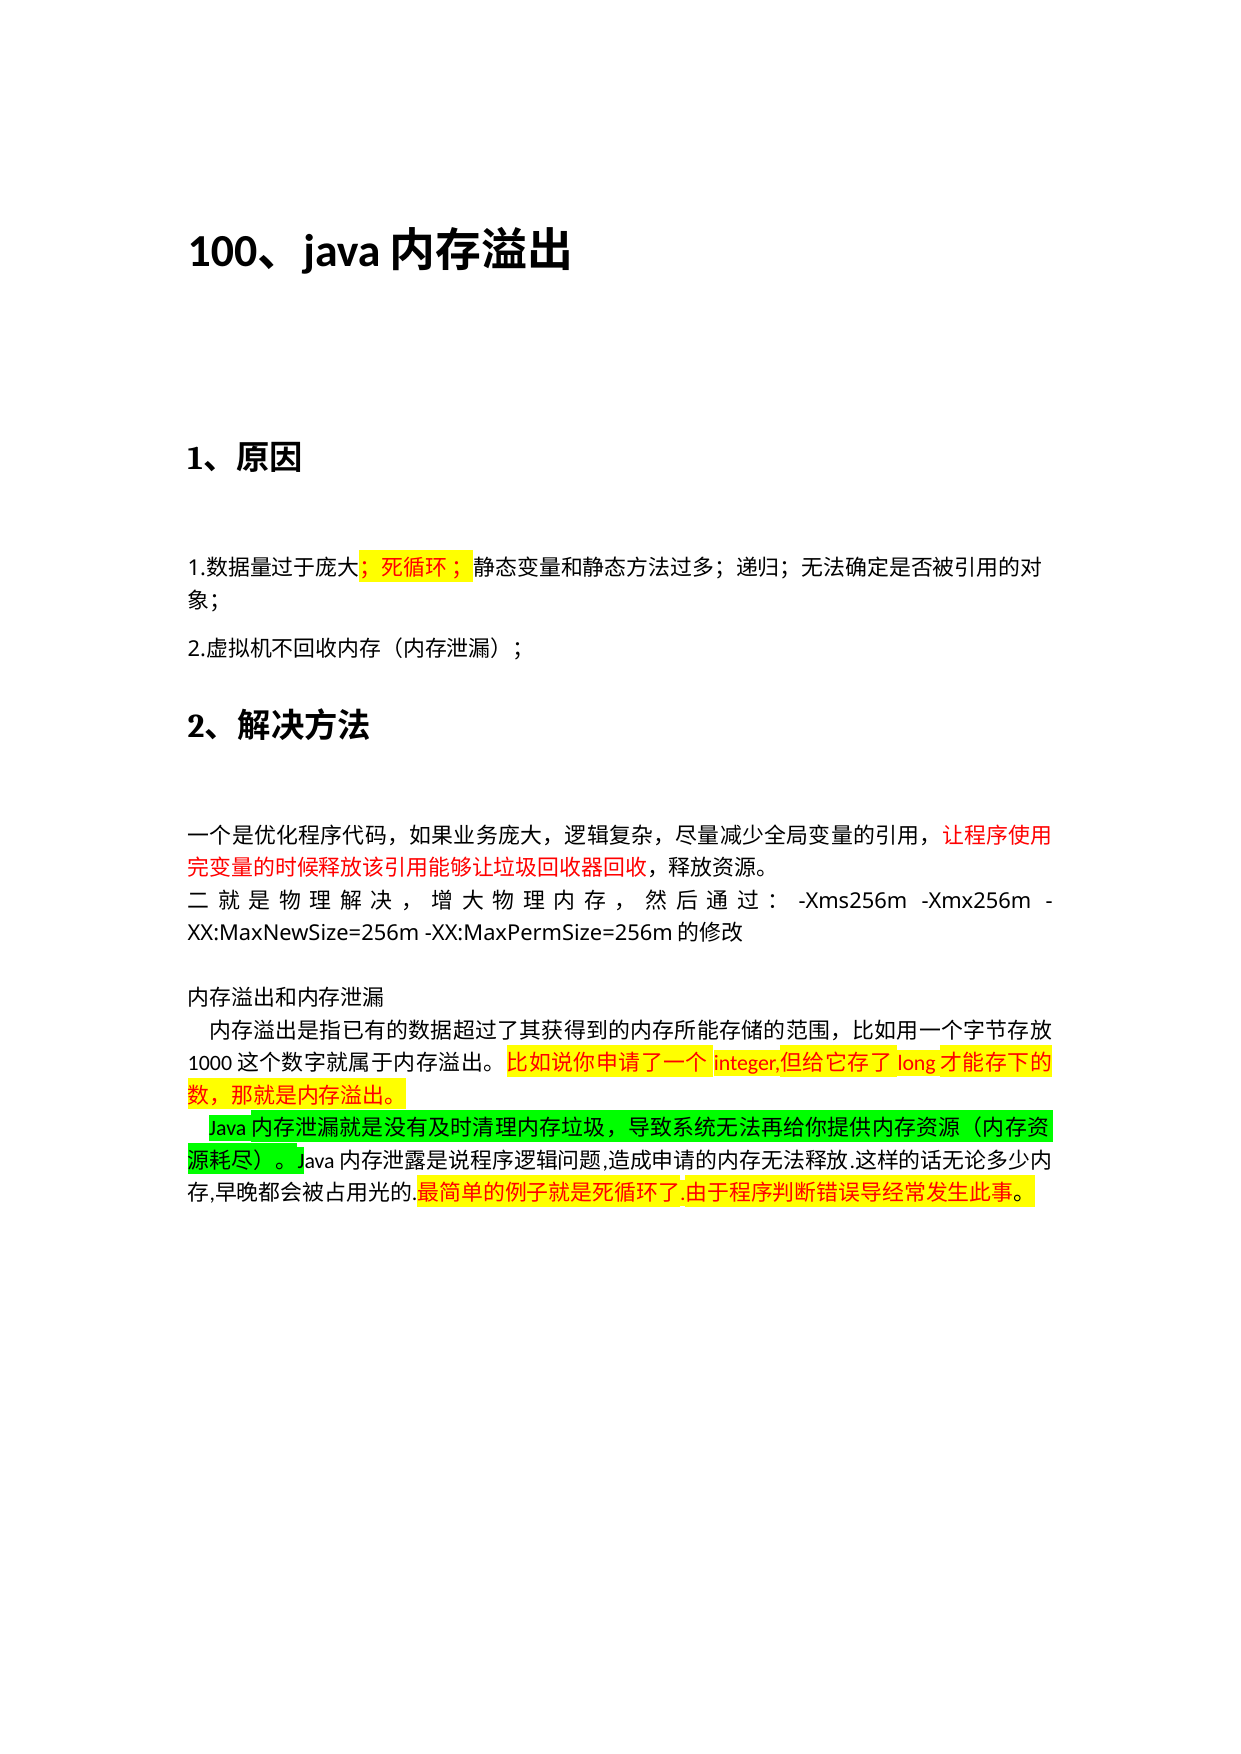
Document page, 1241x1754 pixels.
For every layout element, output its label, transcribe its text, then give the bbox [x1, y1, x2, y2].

text 内存溢出和内存泄漏 [187, 980, 1053, 1012]
text 内存溢出是指已有的数据超过了其获得到的内存所能存储的范围，比如用一个字节存放1000这个数字就属于内存溢出。比如说你申请了一个integer,但给它存了long才能存下的数，那就是内存溢出。 [187, 1012, 1053, 1110]
text 一个是优化程序代码，如果业务庞大，逻辑复杂，尽量减少全局变量的引用，让程序使用完变量的时候释放该引用能够让垃圾回收器回收，释放资源。 二就是物理解决，增大物理内存，然后通过：-Xms256m -Xmx256m -XX:MaxNewSize=256m -XX:MaxPermSize=256m的修改 [187, 817, 1053, 947]
text Java内存泄漏就是没有及时清理内存垃圾，导致系统无法再给你提供内存资源（内存资源耗尽）。Java内存泄露是说程序逻辑问题,造成申请的内存无法释放.这样的话无论多少内存,早晚都会被占用光的.最简单的例子就是死循环了.由于程序判断错误导经常发生此事。 [187, 1110, 1053, 1207]
text 2.虚拟机不回收内存（内存泄漏）； [187, 631, 1053, 663]
text 1.数据量过于庞大；死循环 ；静态变量和静态方法过多；递归；无法确定是否被引用的对象； [187, 550, 1053, 615]
subtitle 1、原因 [187, 423, 1053, 488]
subtitle 100、java内存溢出 [187, 197, 1053, 295]
subtitle 2、解决方法 [187, 690, 1053, 755]
